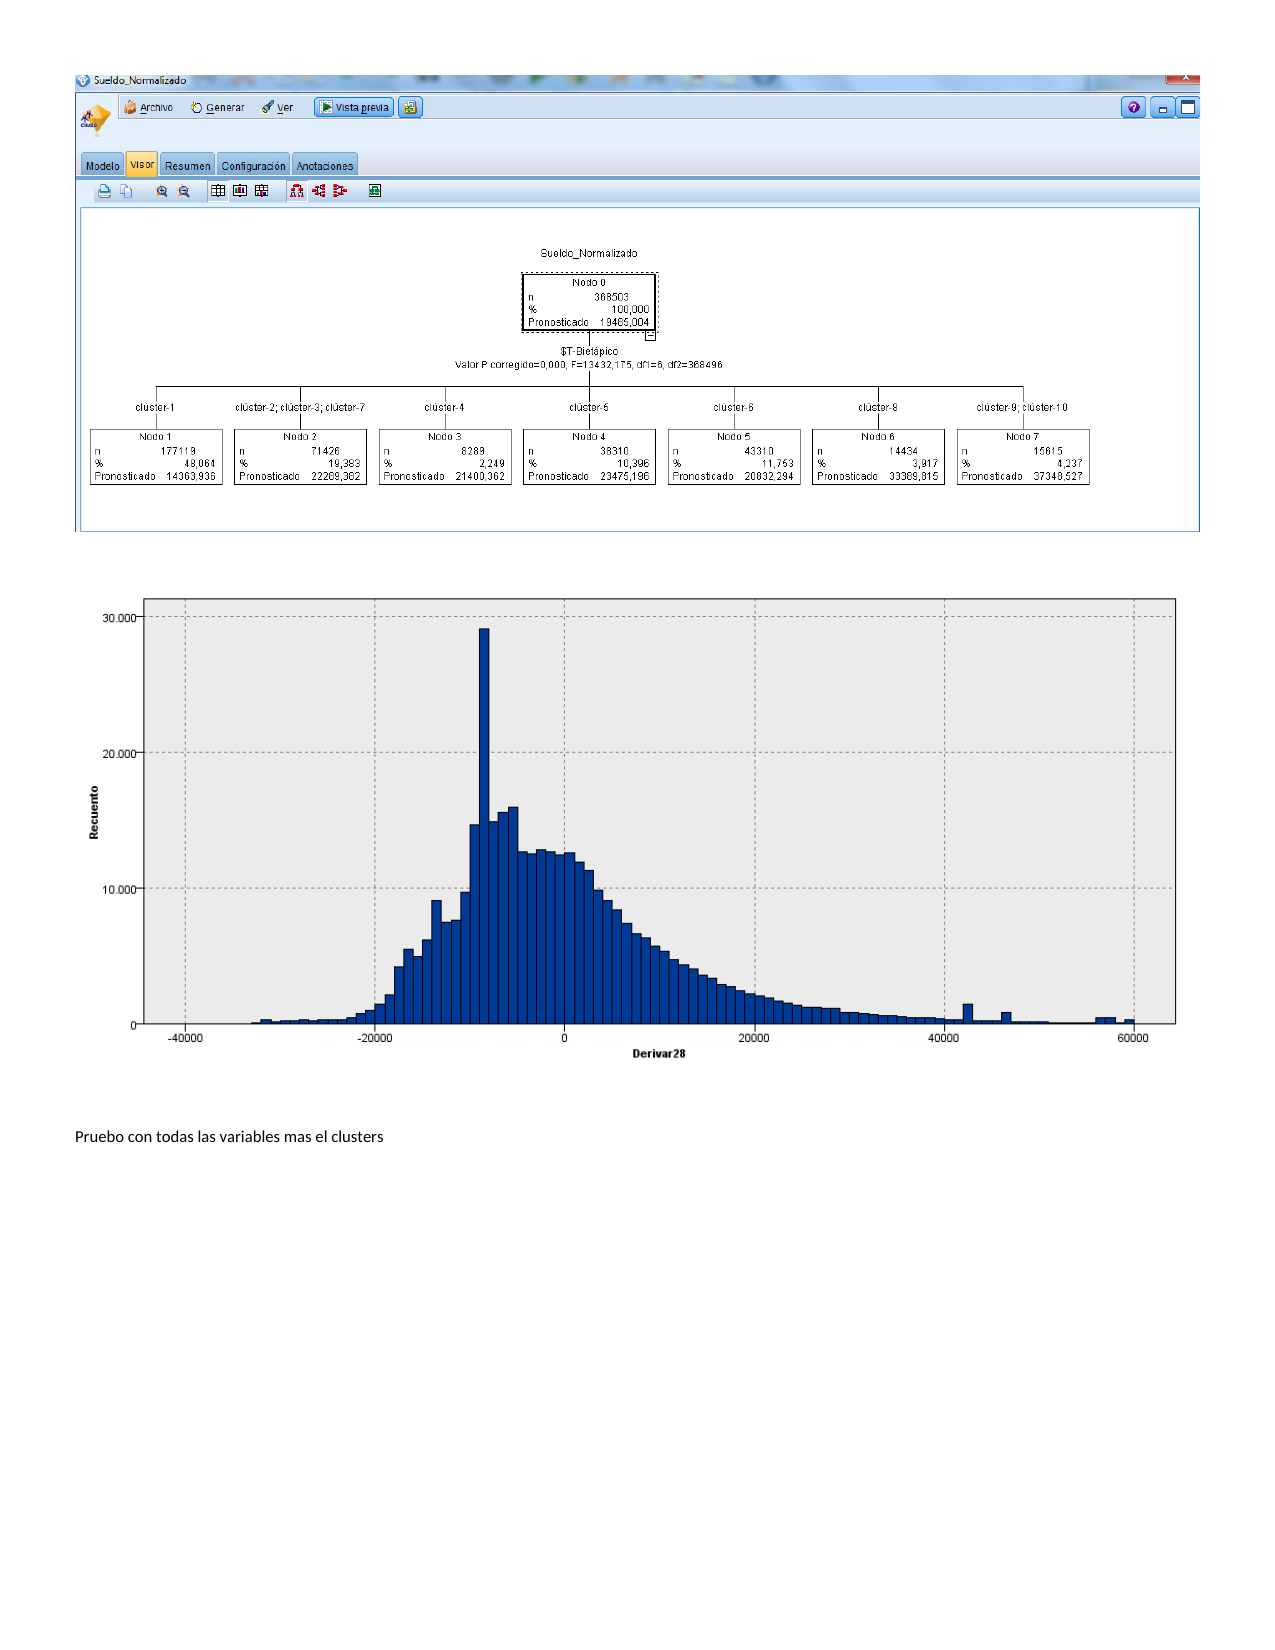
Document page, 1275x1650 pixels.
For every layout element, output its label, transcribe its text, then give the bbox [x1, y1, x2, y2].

picture [75, 75, 1200, 532]
text Pruebo con todas las variables mas el clusters [75, 1126, 1200, 1147]
picture [75, 588, 1200, 1069]
